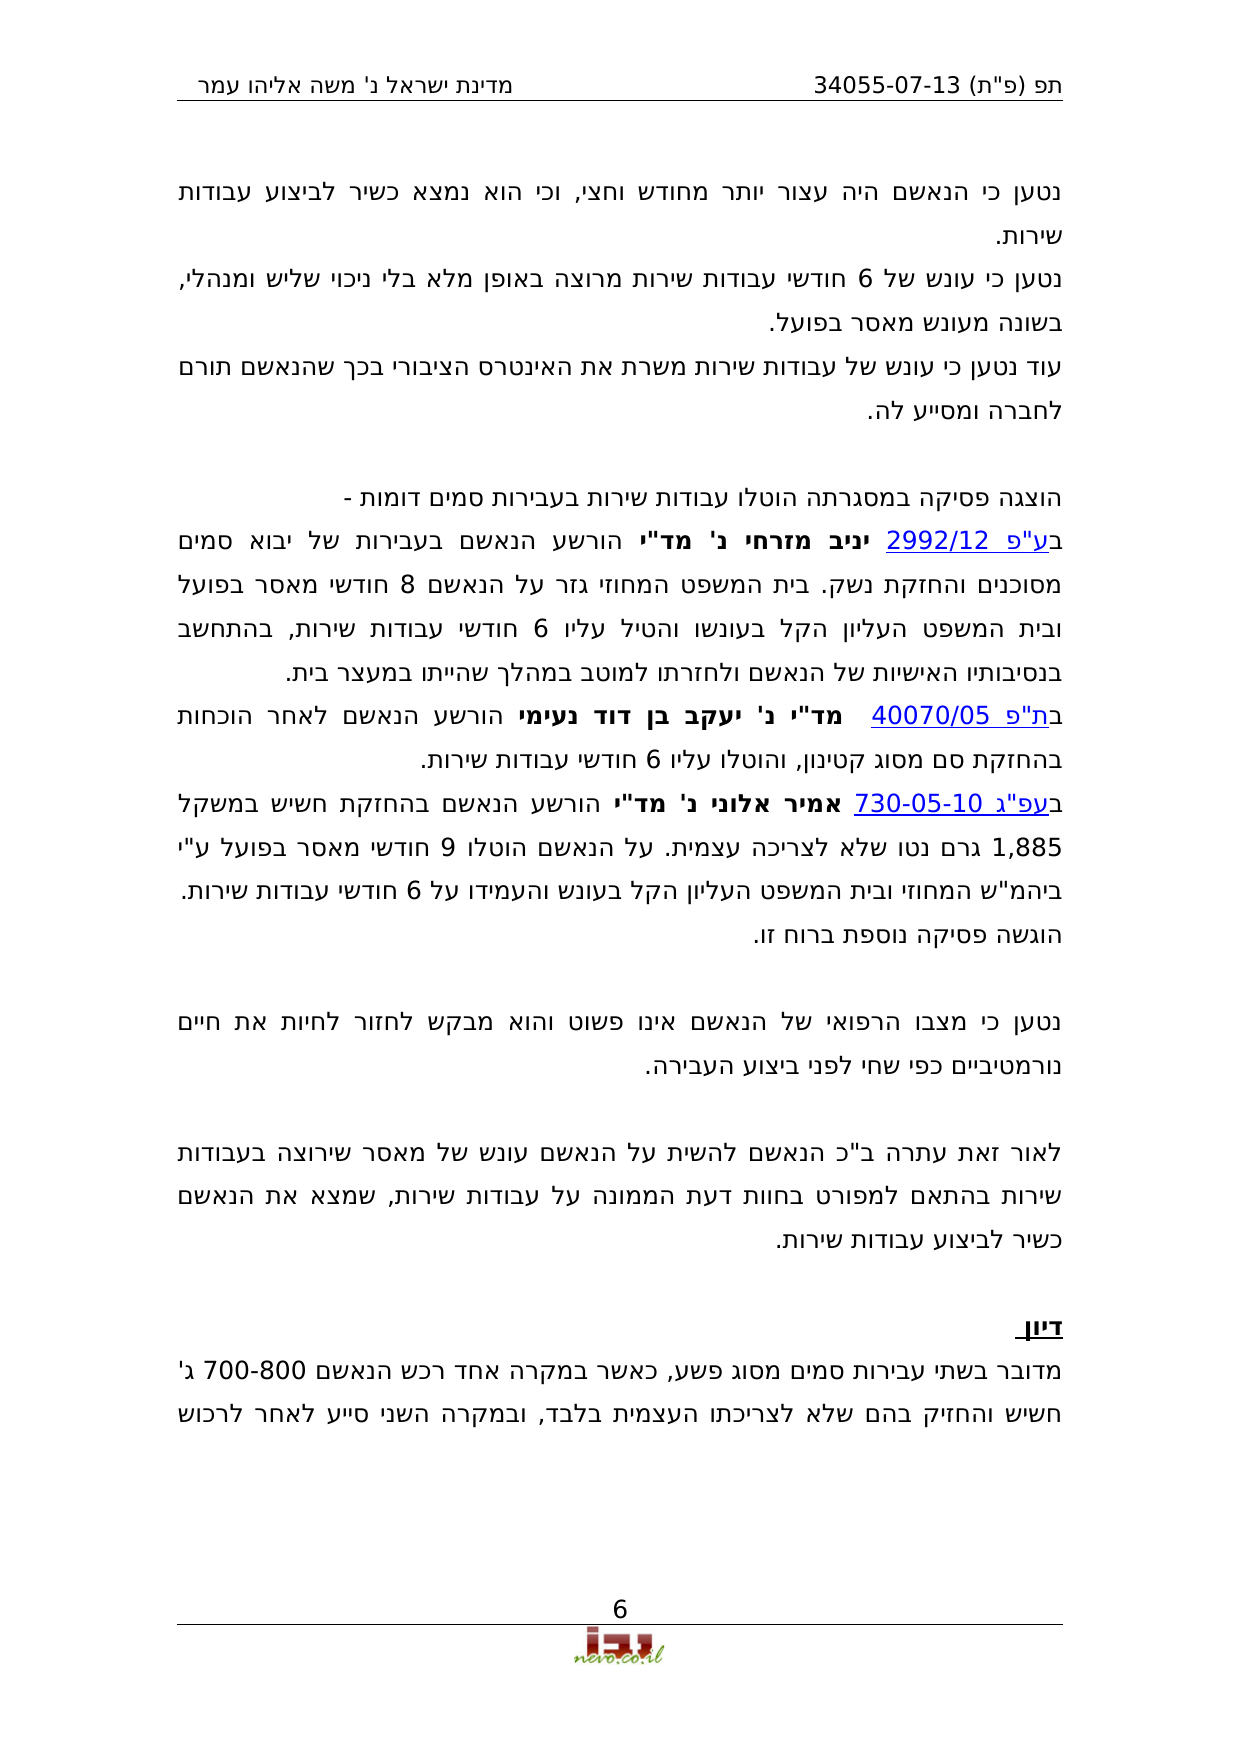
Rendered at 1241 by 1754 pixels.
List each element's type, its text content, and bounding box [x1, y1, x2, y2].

text בת"פ 40070/05 מד"י נ' יעקב בן דוד נעימי הורשע הנאשם לאחר הוכחות בהחזקת סם מסוג קטינון, והוטלו עליו 6 חודשי עבודות שירות. [177, 702, 1063, 774]
text נטען כי מצבו הרפואי של הנאשם אינו פשוט והוא מבקש לחזור לחיות את חיים נורמטיביים כפי שחי לפני ביצוע העבירה. [177, 1007, 1063, 1080]
text נטען כי הנאשם היה עצור יותר מחודש וחצי, וכי הוא נמצא כשיר לביצוע עבודות שירות. [177, 177, 1063, 250]
text עוד נטען כי עונש של עבודות שירות משרת את האינטרס הציבורי בכך שהנאשם תורם לחברה ומסייע לה. [177, 352, 1063, 425]
text בע"פ 2992/12 יניב מזרחי נ' מד"י הורשע הנאשם בעבירות של יבוא סמים מסוכנים והחזקת נשק. בית המשפט המחוזי גזר על הנאשם 8 חודשי מאסר בפועל ובית המשפט העליון הקל בעונשו והטיל עליו 6 חודשי עבודות שירות, בהתחשב בנסיבותיו האישיות של הנאשם ולחזרתו למוטב במהלך שהייתו במעצר בית. [177, 527, 1063, 687]
text הוגשה פסיקה נוספת ברוח זו. [177, 920, 1063, 949]
text נטען כי עונש של 6 חודשי עבודות שירות מרוצה באופן מלא בלי ניכוי שליש ומנהלי, בשונה מעונש מאסר בפועל. [177, 265, 1063, 338]
text הוצגה פסיקה במסגרתה הוטלו עבודות שירות בעבירות סמים דומות - [177, 483, 1063, 512]
picture [574, 1626, 666, 1665]
text דיון [177, 1312, 1063, 1341]
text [177, 1356, 1063, 1429]
text לאור זאת עתרה ב"כ הנאשם להשית על הנאשם עונש של מאסר שירוצה בעבודות שירות בהתאם למפורט בחוות דעת הממונה על עבודות שירות, שמצא את הנאשם כשיר לביצוע עבודות שירות. [177, 1138, 1063, 1254]
text בעפ"ג 730-05-10 אמיר אלוני נ' מד"י הורשע הנאשם בהחזקת חשיש במשקל 1,885 גרם נטו שלא לצריכה עצמית. על הנאשם הוטלו 9 חודשי מאסר בפועל ע"י ביהמ"ש המחוזי ובית המשפט העליון הקל בעונש והעמידו על 6 חודשי עבודות שירות. [177, 789, 1063, 906]
